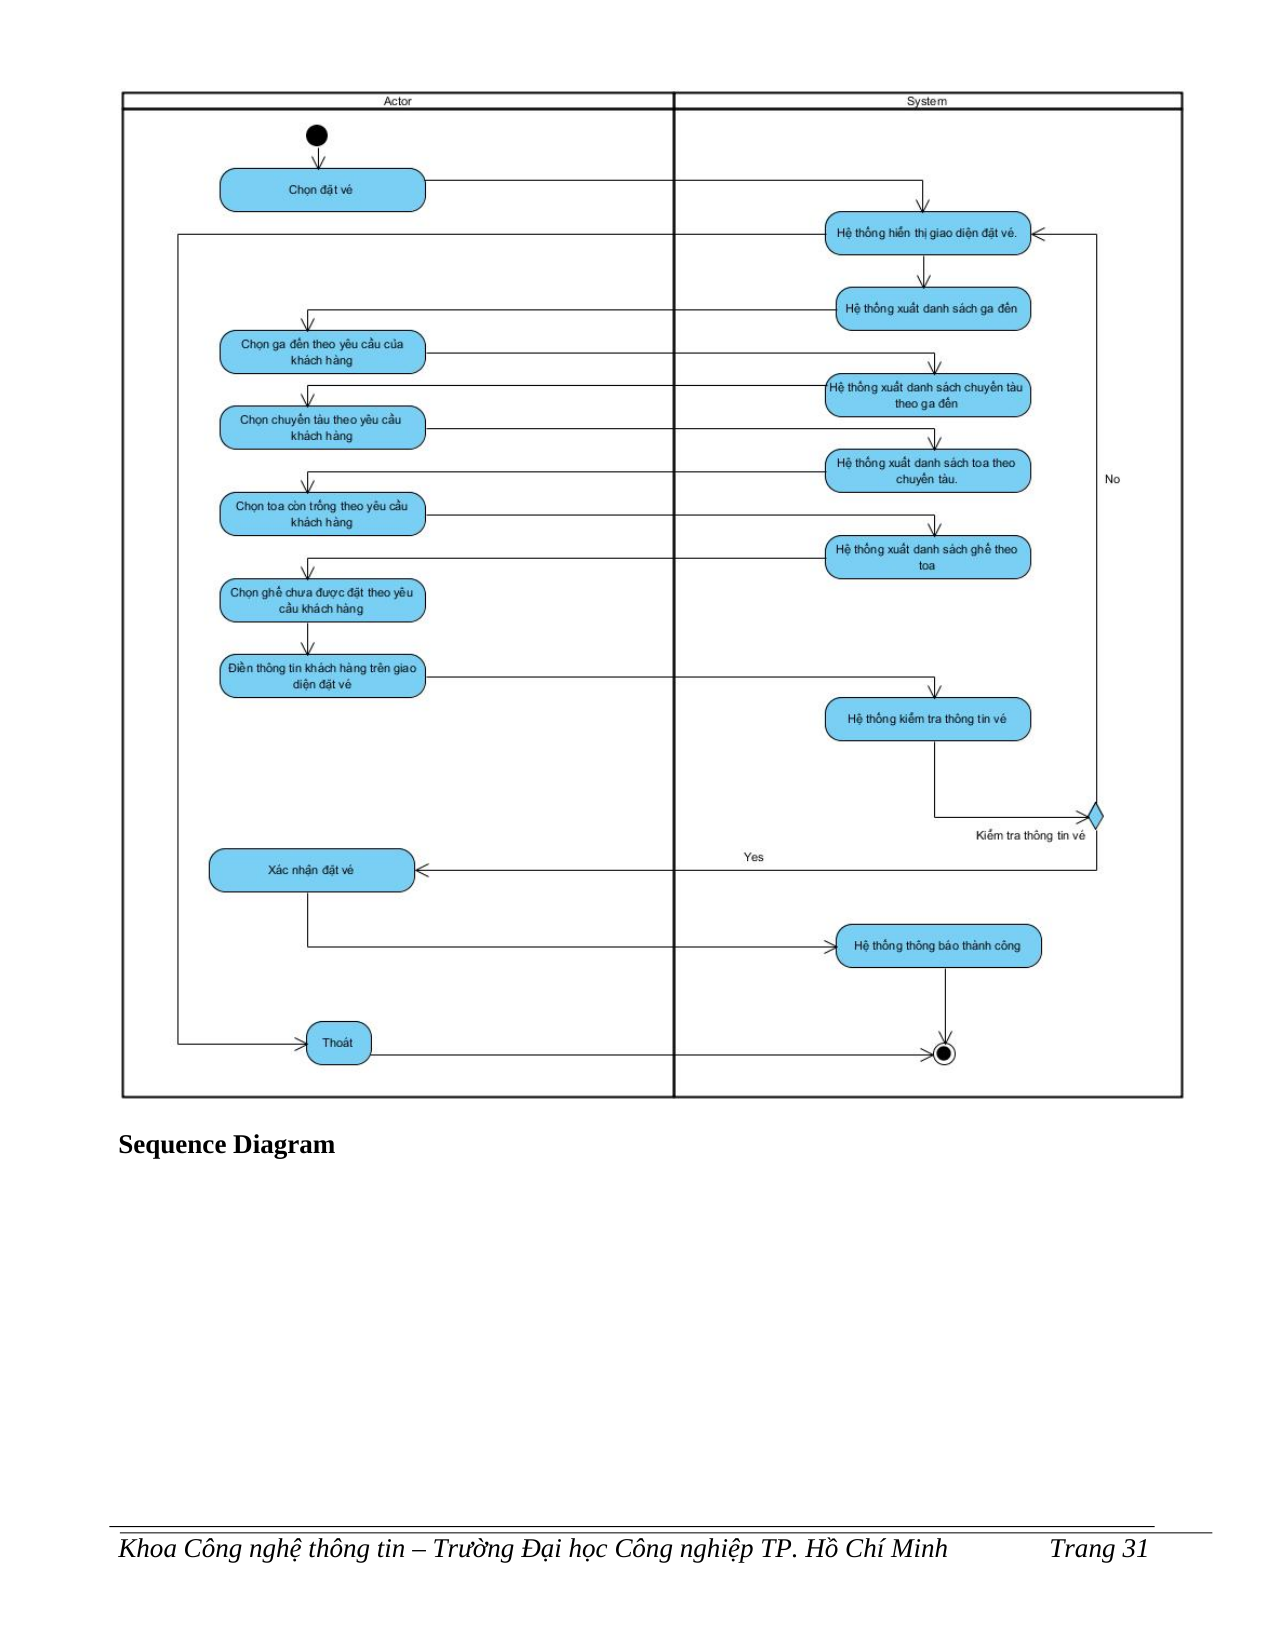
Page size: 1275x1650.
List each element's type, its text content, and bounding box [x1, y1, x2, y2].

text Sequence Diagram [118, 1128, 1186, 1159]
picture [118, 88, 1187, 1102]
